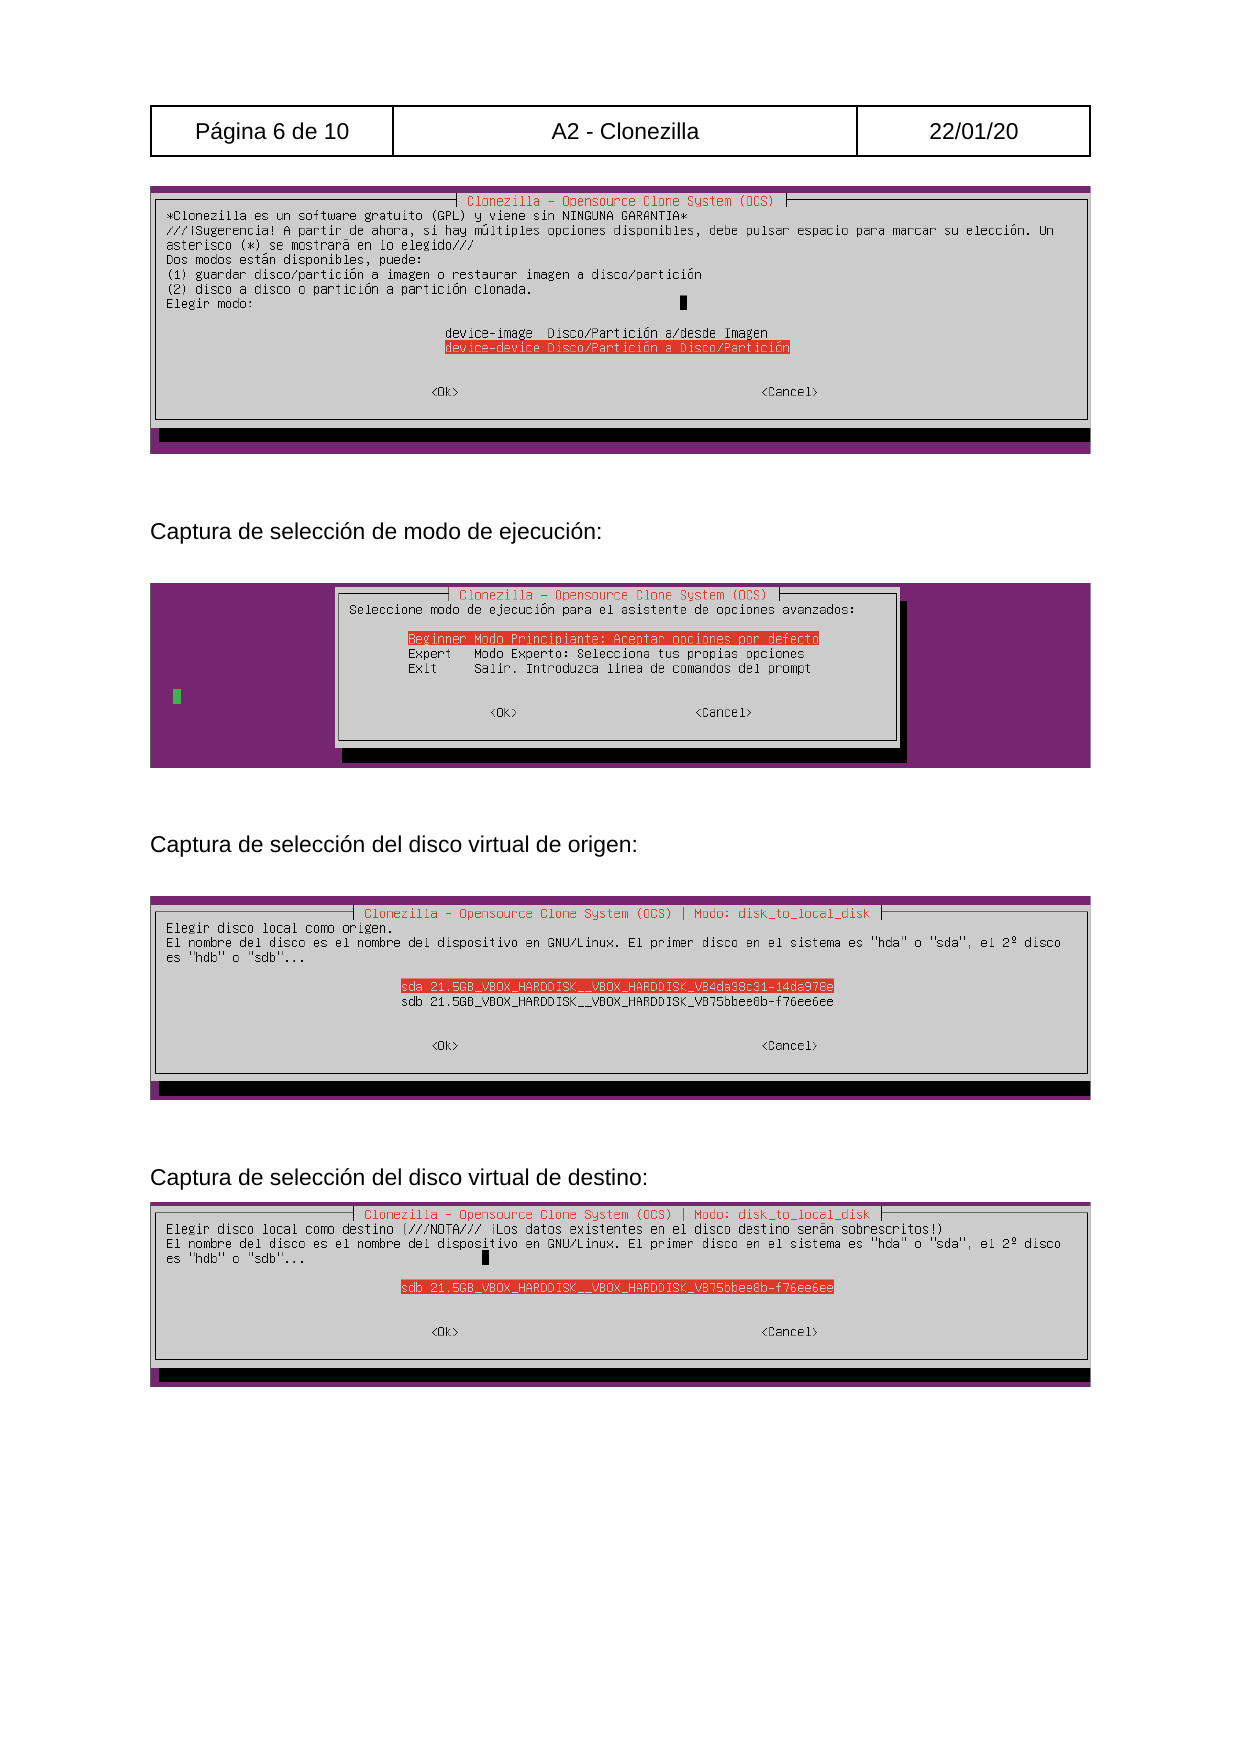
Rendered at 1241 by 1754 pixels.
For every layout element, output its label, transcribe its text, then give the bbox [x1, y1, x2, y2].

subtitle Captura de selección del disco virtual de origen: [150, 831, 1090, 858]
picture [150, 186, 1091, 454]
picture [150, 896, 1091, 1100]
subtitle Captura de selección del disco virtual de destino: [150, 1163, 1090, 1190]
picture [150, 583, 1091, 768]
picture [150, 1202, 1091, 1387]
subtitle Captura de selección de modo de ejecución: [150, 518, 1090, 544]
